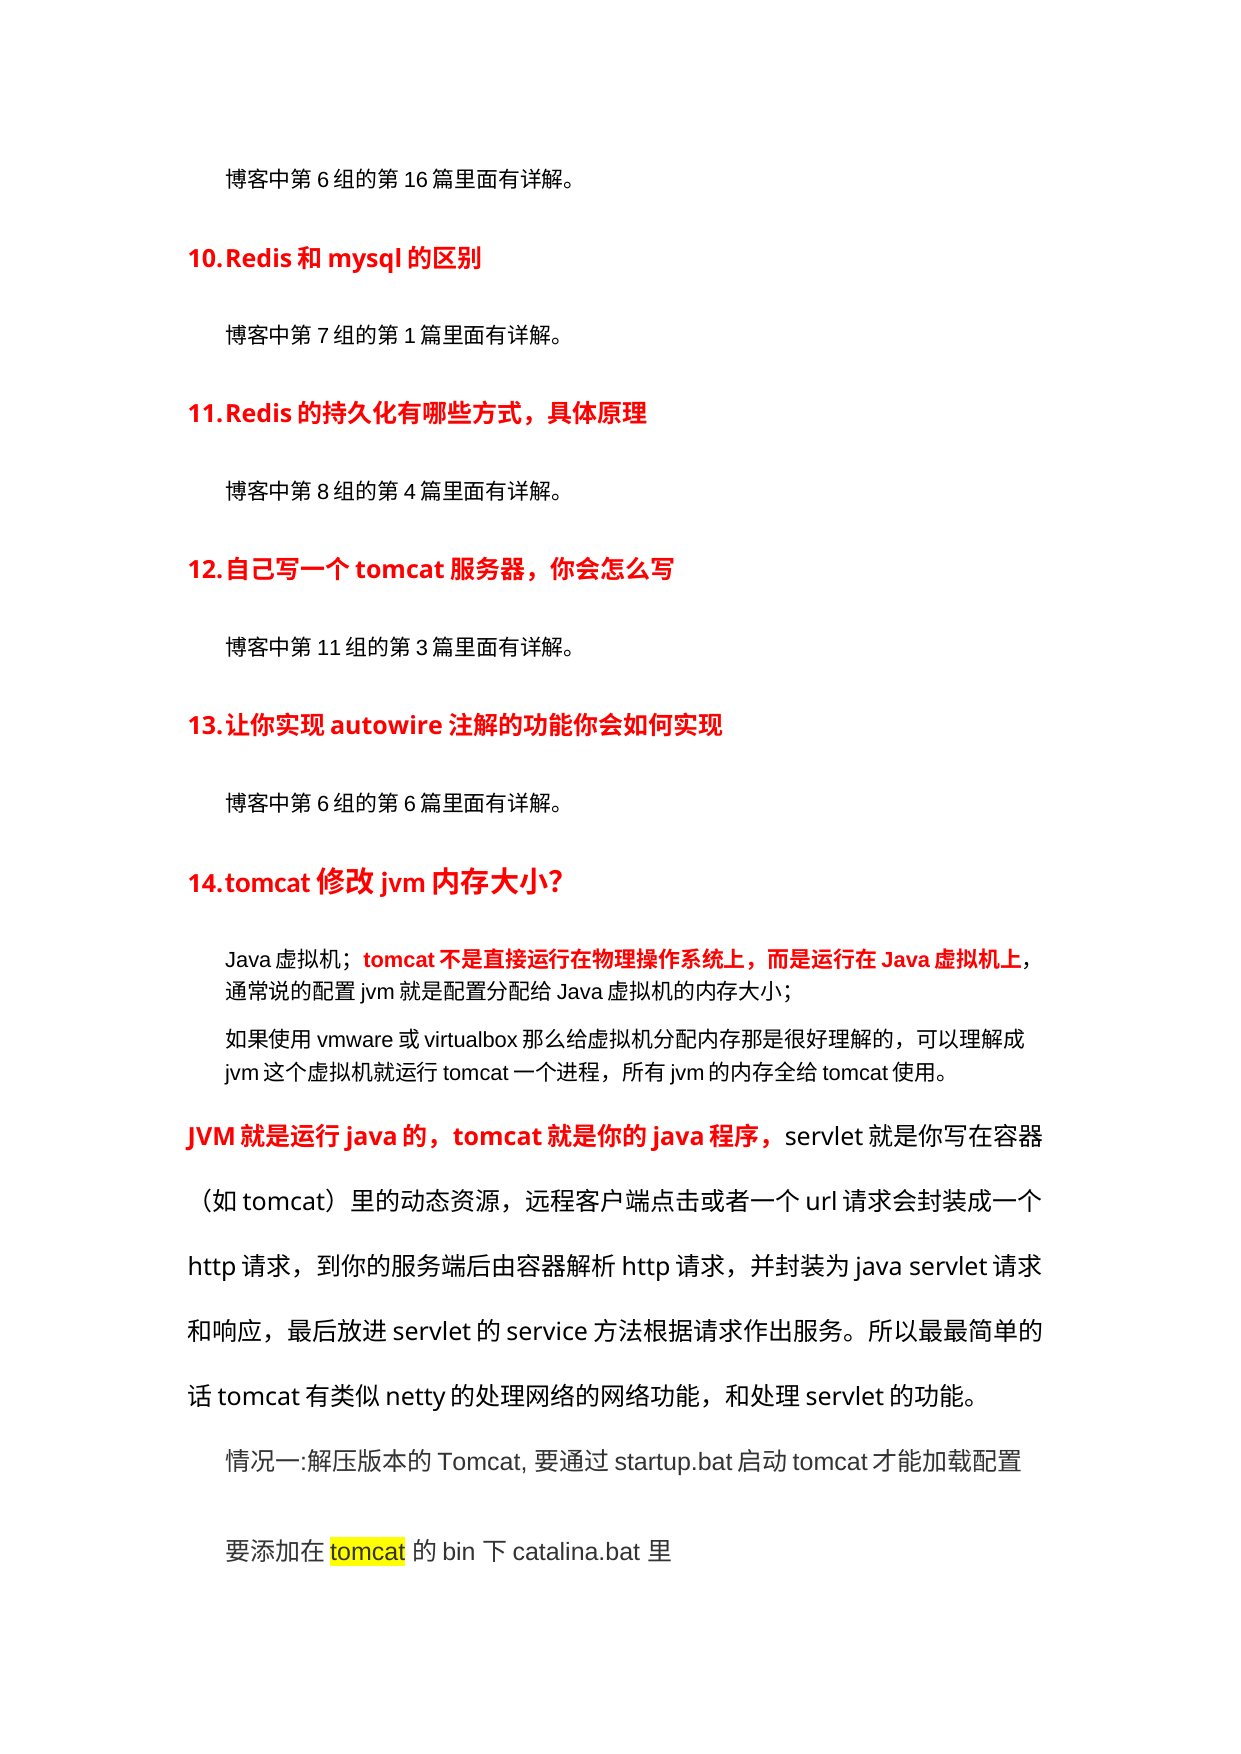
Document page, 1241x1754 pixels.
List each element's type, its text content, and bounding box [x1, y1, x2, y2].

list tomcat修改jvm内存大小？ [187, 847, 1053, 912]
list 博客中第6组的第16篇里面有详解。 [225, 162, 1053, 194]
text JVM就是运行java的，tomcat就是你的java程序，servlet就是你写在容器（如tomcat）里的动态资源，远程客户端点击或者一个url请求会封装成一个http请求，到你的服务端后由容器解析http请求，并封装为java servlet请求和响应，最后放进servlet的service方法根据请求作出服务。所以最最简单的话tomcat有类似netty的处理网络的网络功能，和处理servlet的功能。 [187, 1102, 1053, 1427]
list 要添加在tomcat 的bin 下catalina.bat 里 [225, 1517, 1053, 1582]
text 博客中第7组的第1篇里面有详解。 [187, 318, 1053, 350]
text 博客中第8组的第4篇里面有详解。 [187, 474, 1053, 506]
list 情况一:解压版本的Tomcat, 要通过startup.bat启动tomcat才能加载配置 [225, 1427, 1053, 1492]
list 博客中第6组的第6篇里面有详解。 [225, 785, 1053, 818]
list Redis和mysql的区别 [187, 224, 1053, 289]
text 如果使用vmware或virtualbox那么给虚拟机分配内存那是很好理解的，可以理解成jvm这个虚拟机就运行tomcat一个进程，所有jvm的内存全给tomcat使用。 [225, 1022, 1053, 1087]
list 博客中第11组的第3篇里面有详解。 [225, 629, 1053, 662]
list 自己写一个tomcat服务器，你会怎么写 [187, 535, 1053, 600]
list Redis的持久化有哪些方式，具体原理 [187, 379, 1053, 444]
text Java虚拟机；tomcat不是直接运行在物理操作系统上，而是运行在Java虚拟机上，通常说的配置jvm就是配置分配给Java虚拟机的内存大小； [225, 941, 1053, 1006]
list 让你实现autowire注解的功能你会如何实现 [187, 691, 1053, 756]
